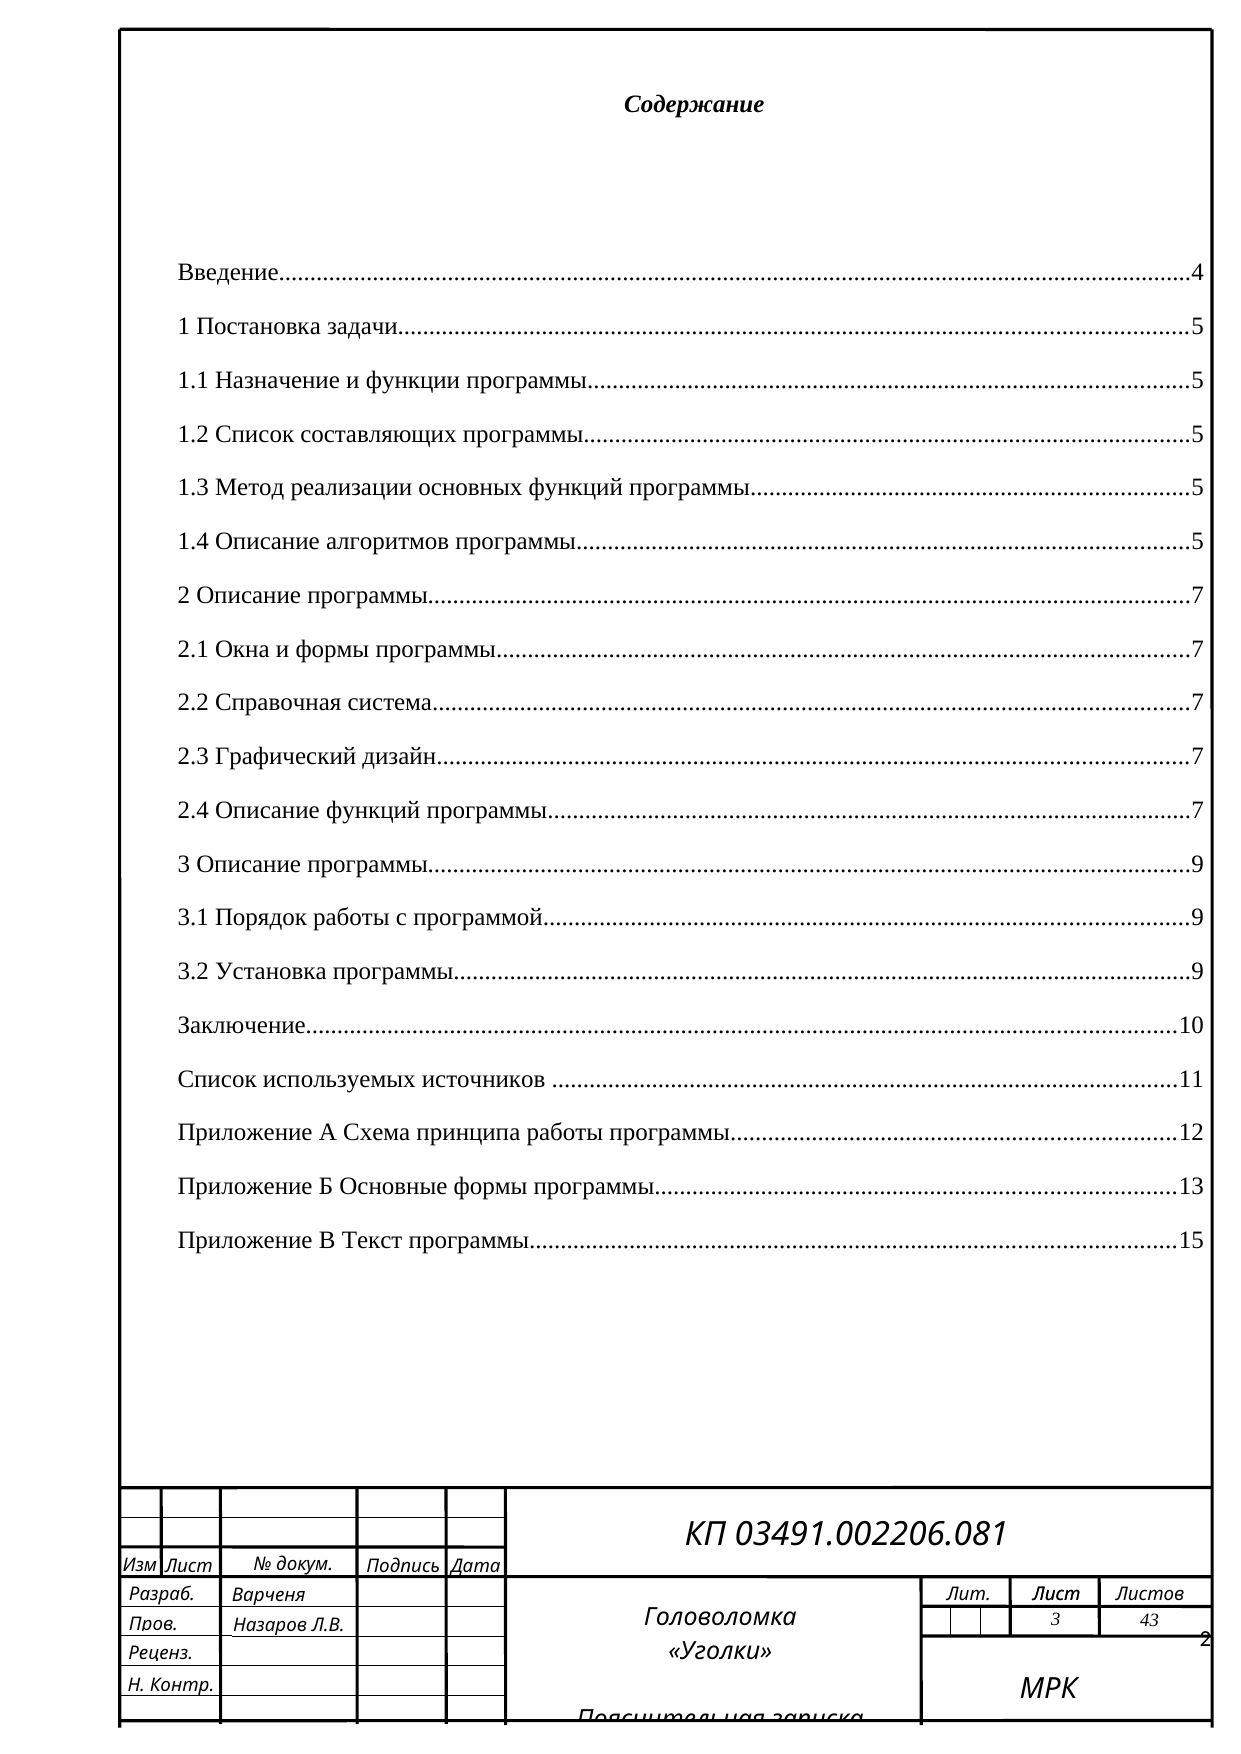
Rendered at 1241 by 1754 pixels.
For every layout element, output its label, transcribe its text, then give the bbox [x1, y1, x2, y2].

text Содержание [177, 89, 1210, 117]
